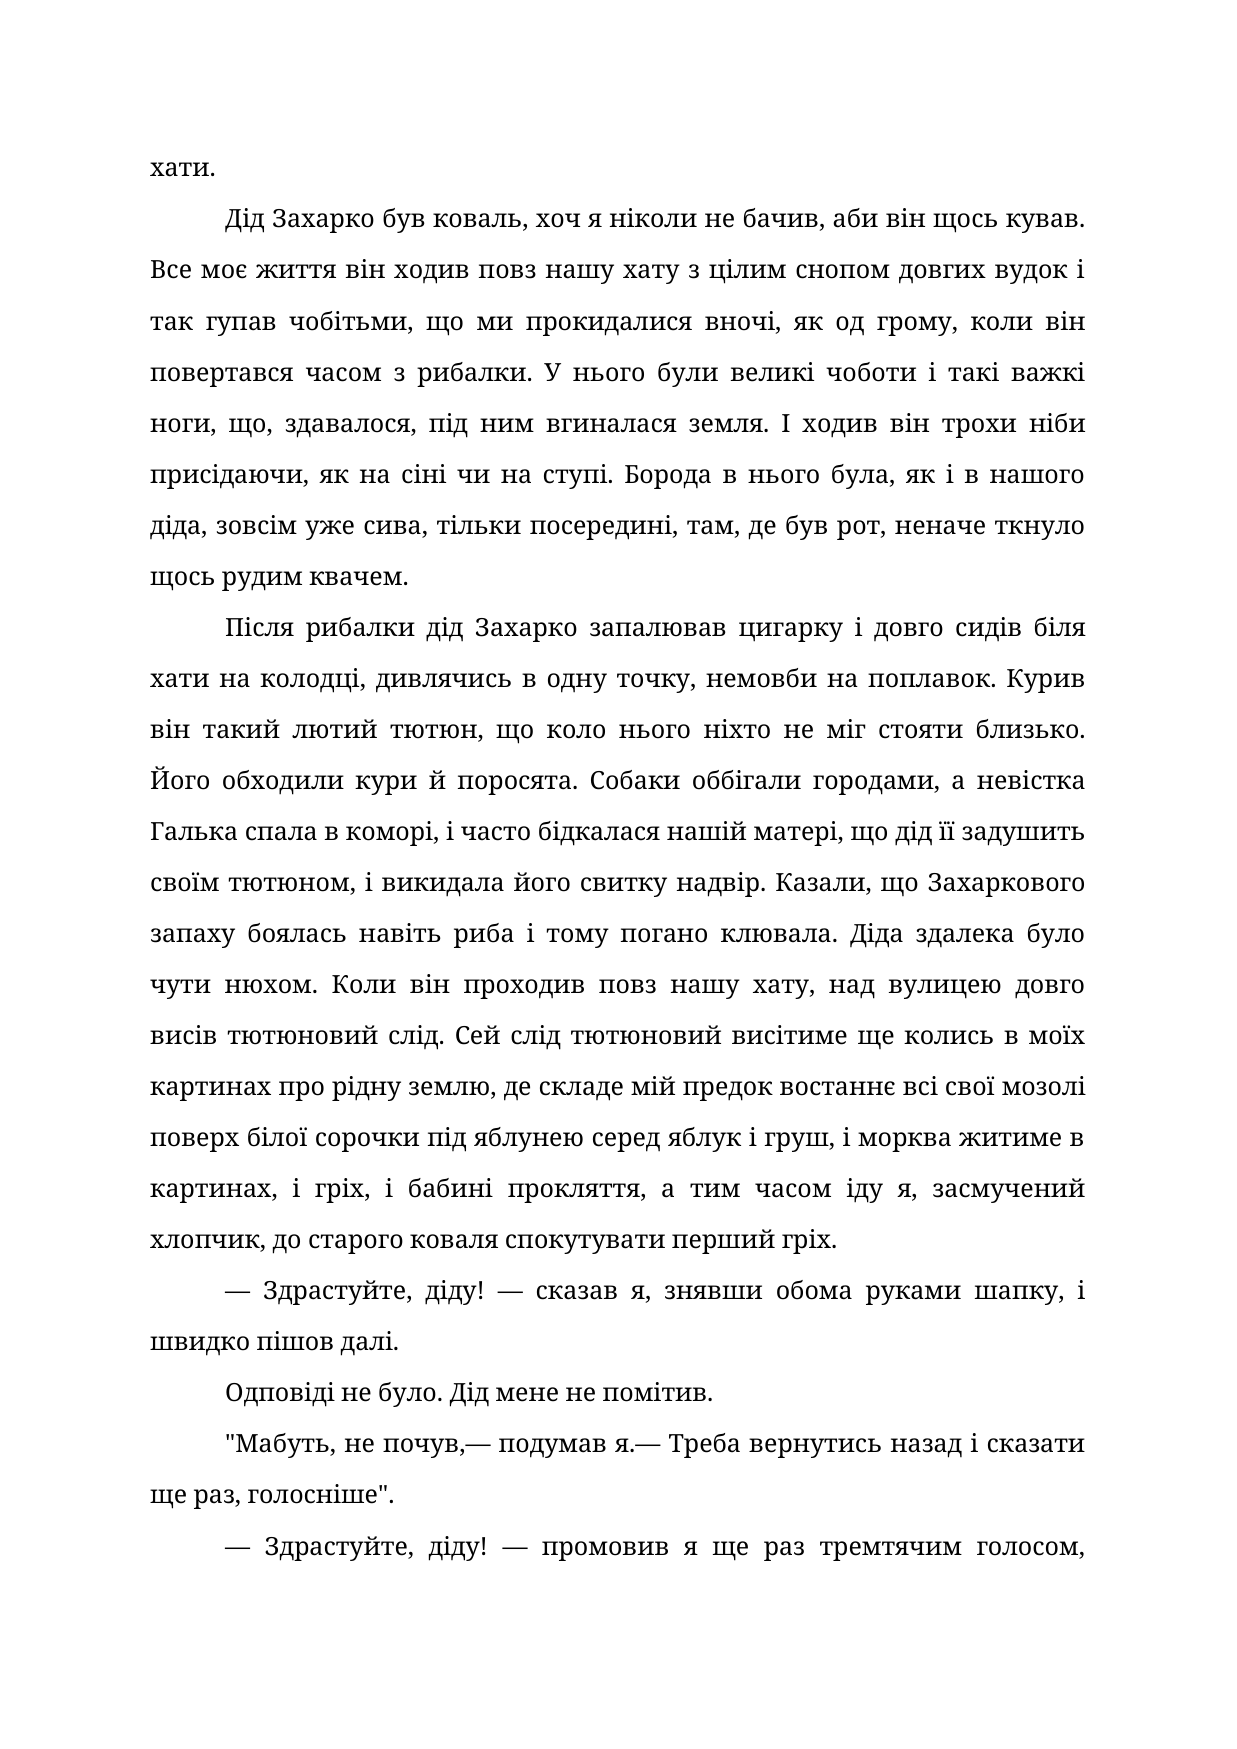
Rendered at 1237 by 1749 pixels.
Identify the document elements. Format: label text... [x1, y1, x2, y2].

text — Здрастуйте, діду! — сказав я, знявши обома руками шапку, і швидко пішов далі. [150, 1273, 1086, 1358]
text Одповіді не було. Дід мене не помітив. [150, 1375, 1086, 1409]
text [150, 1528, 1086, 1562]
text "Мабуть, не почув,— подумав я.— Треба вернутись назад і сказати ще раз, голосніше". [150, 1426, 1086, 1511]
text Дід Захарко був коваль, хоч я ніколи не бачив, аби він щось кував. Все моє життя він ходив повз нашу хату з цілим снопом довгих вудок і так гупав чобітьми, що ми прокидалися вночі, як од грому, коли він повертався часом з рибалки. У нього були великі чоботи і такі важкі ноги, що, здавалося, під ним вгиналася земля. І ходив він трохи ніби присідаючи, як на сіні чи на ступі. Борода в нього була, як і в нашого діда, зовсім уже сива, тільки посередині, там, де був рот, неначе ткнуло щось рудим квачем. [150, 201, 1086, 592]
text Після рибалки дід Захарко запалював цигарку і довго сидів біля хати на колодці, дивлячись в одну точку, немовби на поплавок. Курив він такий лютий тютюн, що коло нього ніхто не міг стояти близько. Його обходили кури й поросята. Собаки оббігали городами, а невістка Галька спала в коморі, і часто бідкалася нашій матері, що дід її задушить своїм тютюном, і викидала його свитку надвір. Казали, що Захаркового запаху боялась навіть риба і тому погано клювала. Діда здалека було чути нюхом. Коли він проходив повз нашу хату, над вулицею довго висів тютюновий слід. Сей слід тютюновий висітиме ще колись в моїх картинах про рідну землю, де складе мій предок востаннє всі свої мозолі поверх білої сорочки під яблунею серед яблук і груш, і морква житиме в картинах, і гріх, і бабині прокляття, а тим часом іду я, засмучений хлопчик, до старого коваля спокутувати перший гріх. [150, 609, 1086, 1256]
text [150, 150, 1086, 184]
